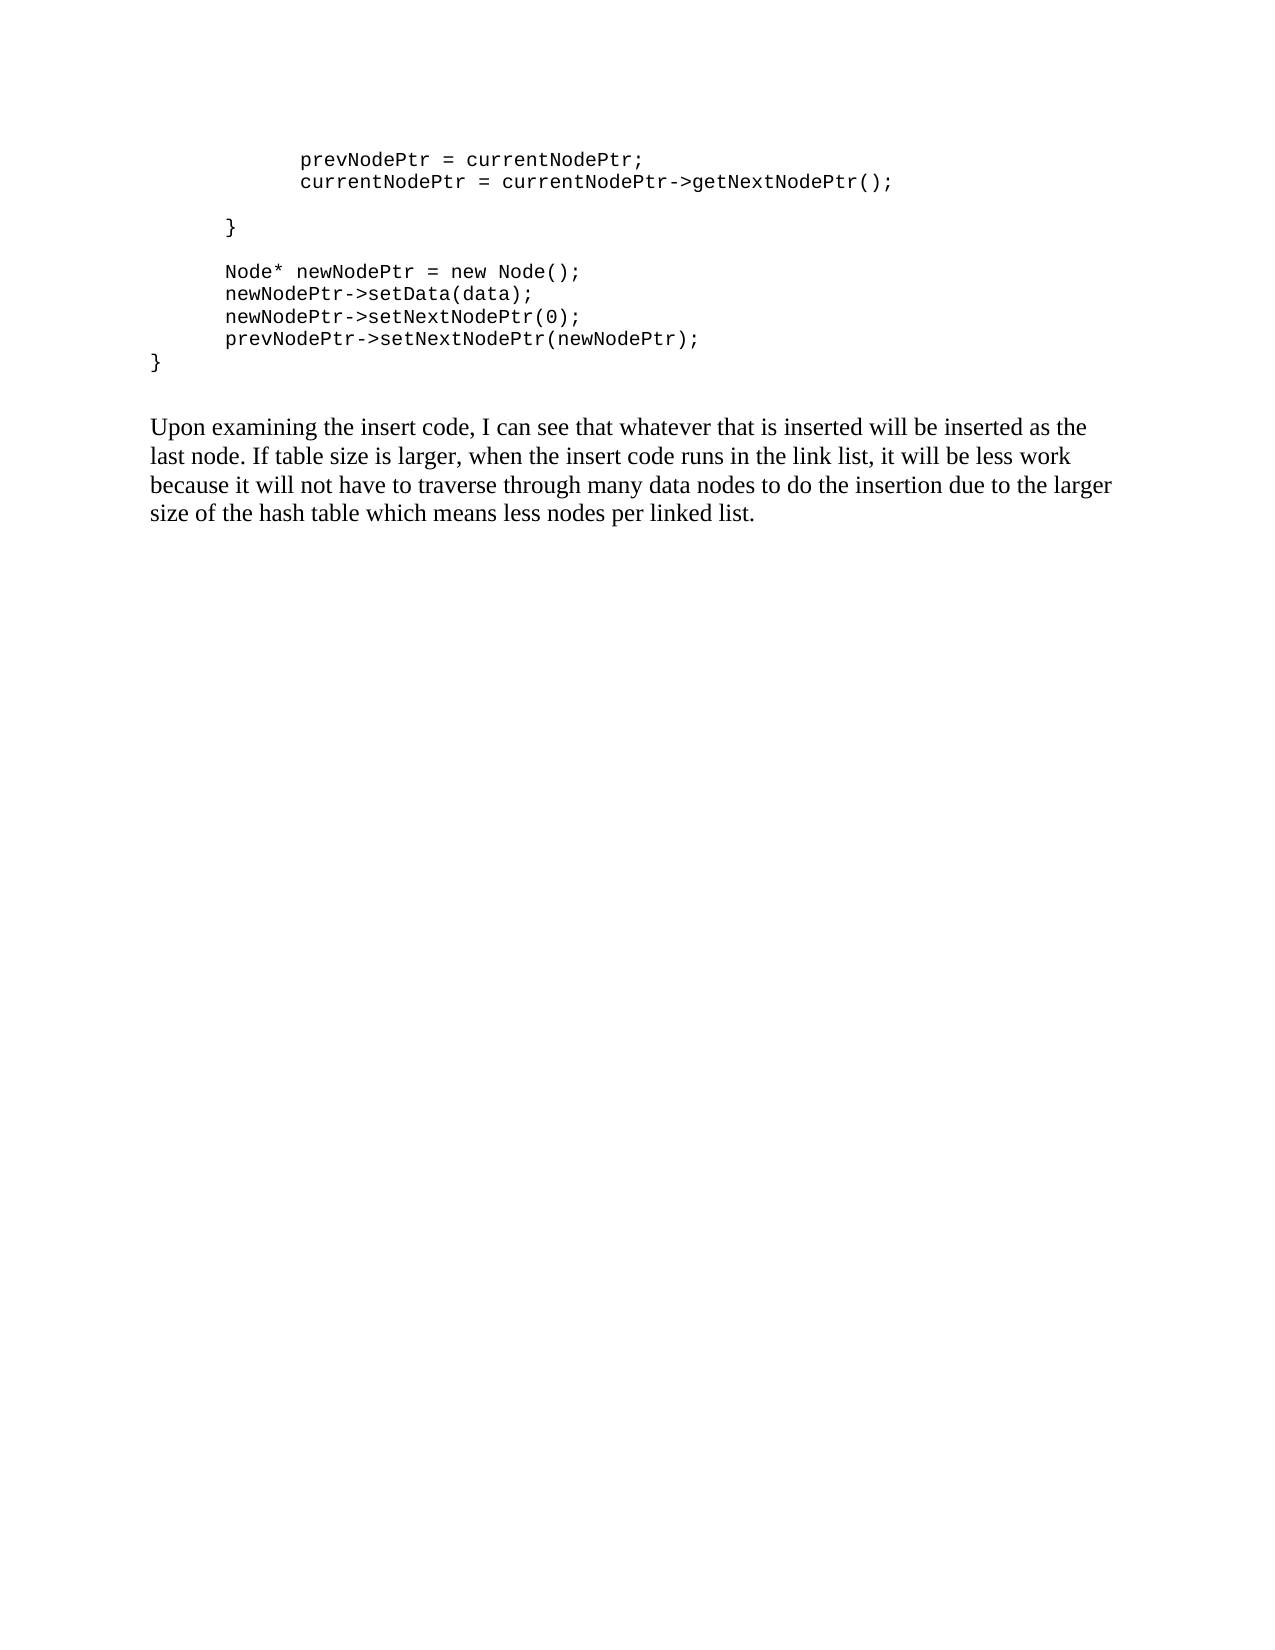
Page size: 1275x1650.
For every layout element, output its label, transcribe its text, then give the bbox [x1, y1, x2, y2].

text newNodePtr->setData(data); [225, 284, 1125, 307]
text Node* newNodePtr = new Node(); [225, 262, 1125, 284]
text Upon examining the insert code, I can see that whatever that is inserted will be inserted as the last node. If table size is larger, when the insert code runs in the link list, it will be less work because it will not have to traverse through many data nodes to do the insertion due to the larger size of the hash table which means less nodes per linked list. [150, 412, 1125, 527]
text prevNodePtr->setNextNodePtr(newNodePtr); [225, 329, 1125, 352]
text } [150, 217, 1125, 239]
text } [150, 352, 1125, 374]
text prevNodePtr = currentNodePtr; [225, 150, 1125, 172]
text newNodePtr->setNextNodePtr(0); [225, 307, 1125, 329]
text currentNodePtr = currentNodePtr->getNextNodePtr(); [225, 172, 1125, 195]
